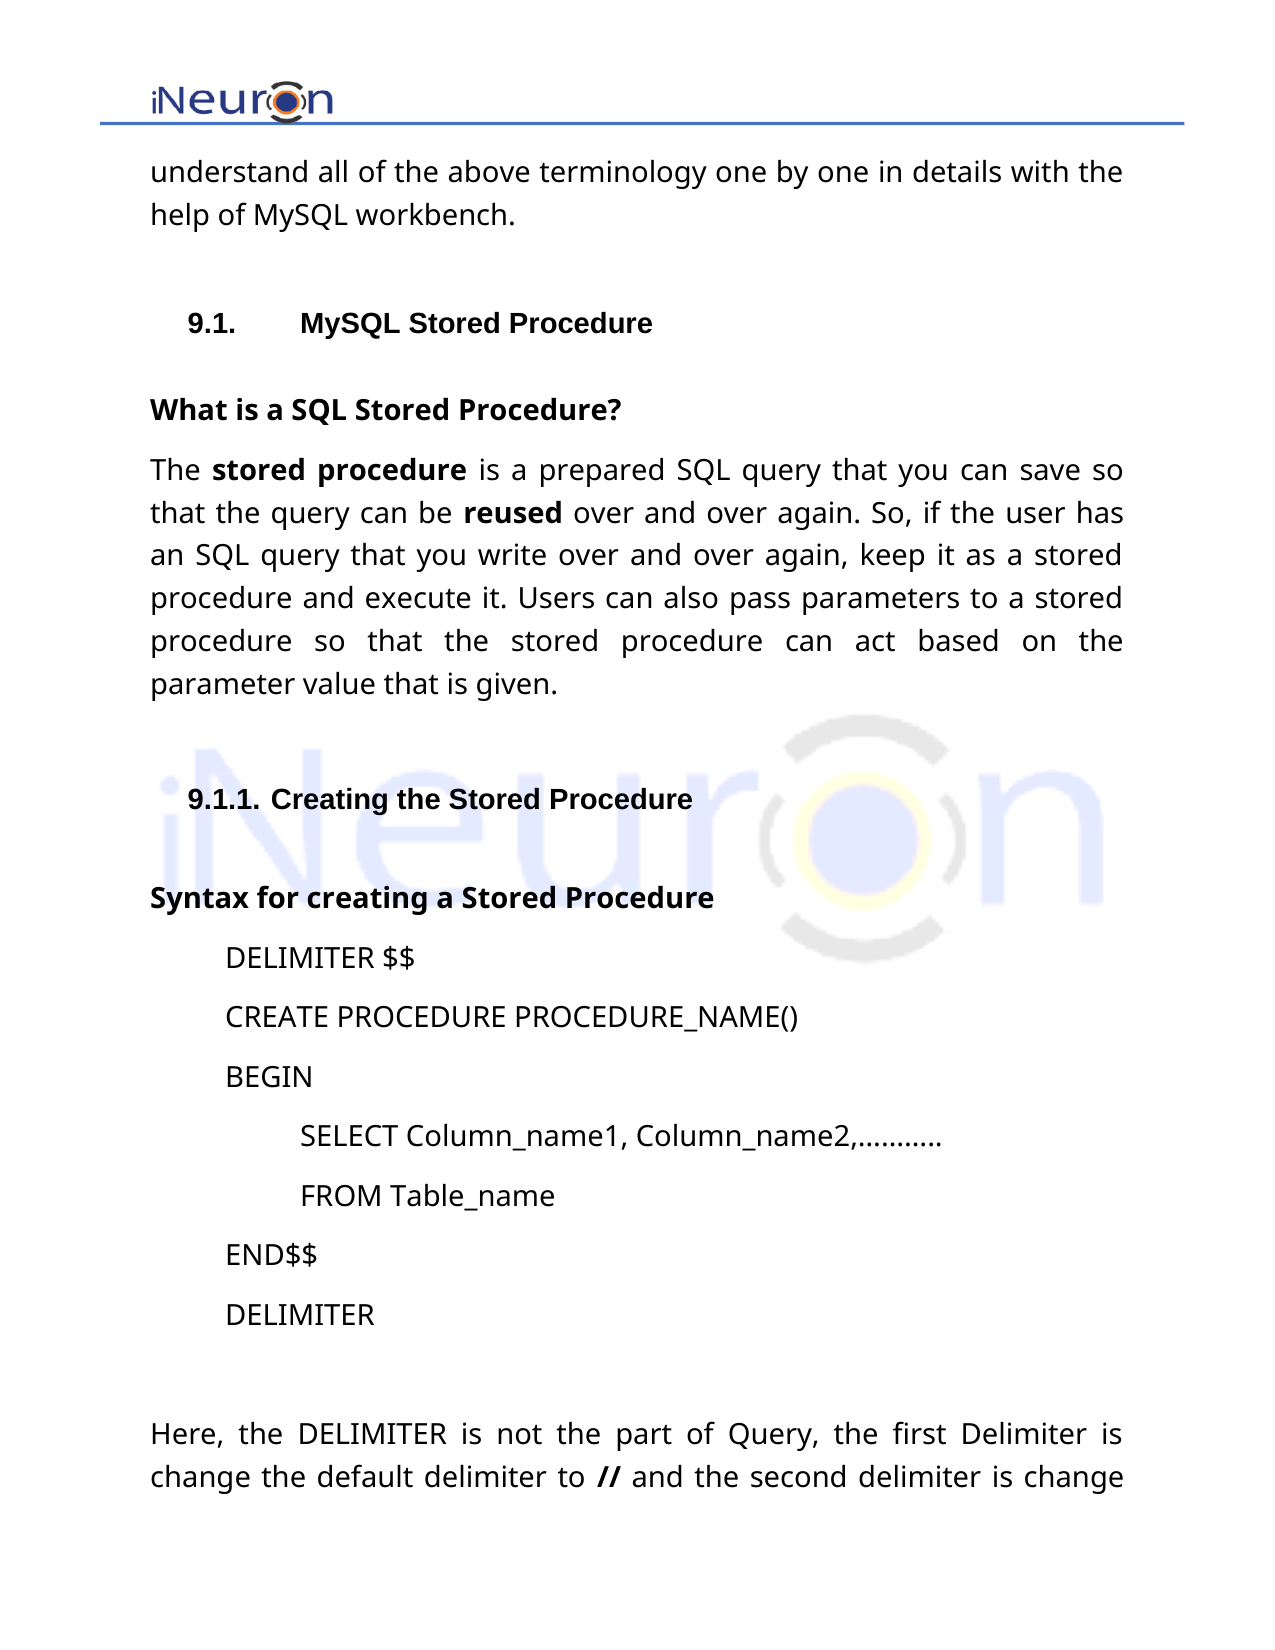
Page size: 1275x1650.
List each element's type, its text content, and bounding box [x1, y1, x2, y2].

text Syntax for creating a Stored Procedure [150, 878, 1125, 917]
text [150, 151, 1125, 234]
subtitle MySQL Stored Procedure [187, 307, 1125, 340]
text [150, 1413, 1125, 1496]
text What is a SQL Stored Procedure? [150, 389, 1125, 429]
text DELIMITER $$ [150, 937, 1125, 977]
text BEGIN [150, 1056, 1125, 1096]
text DELIMITER [150, 1294, 1125, 1334]
text CREATE PROCEDURE PROCEDURE_NAME() [150, 997, 1125, 1036]
subtitle Creating the Stored Procedure [187, 782, 1125, 816]
text END$$ [150, 1234, 1125, 1274]
text FROM Table_name [150, 1175, 1125, 1215]
text The stored procedure is a prepared SQL query that you can save so that the query can be reused over and over again. So, if the user has an SQL query that you write over and over again, keep it as a stored procedure and execute it. Users can also pass parameters to a stored procedure so that the stored procedure can act based on the parameter value that is given. [150, 449, 1125, 703]
picture [150, 75, 335, 124]
text SELECT Column_name1, Column_name2,……….. [150, 1116, 1125, 1155]
